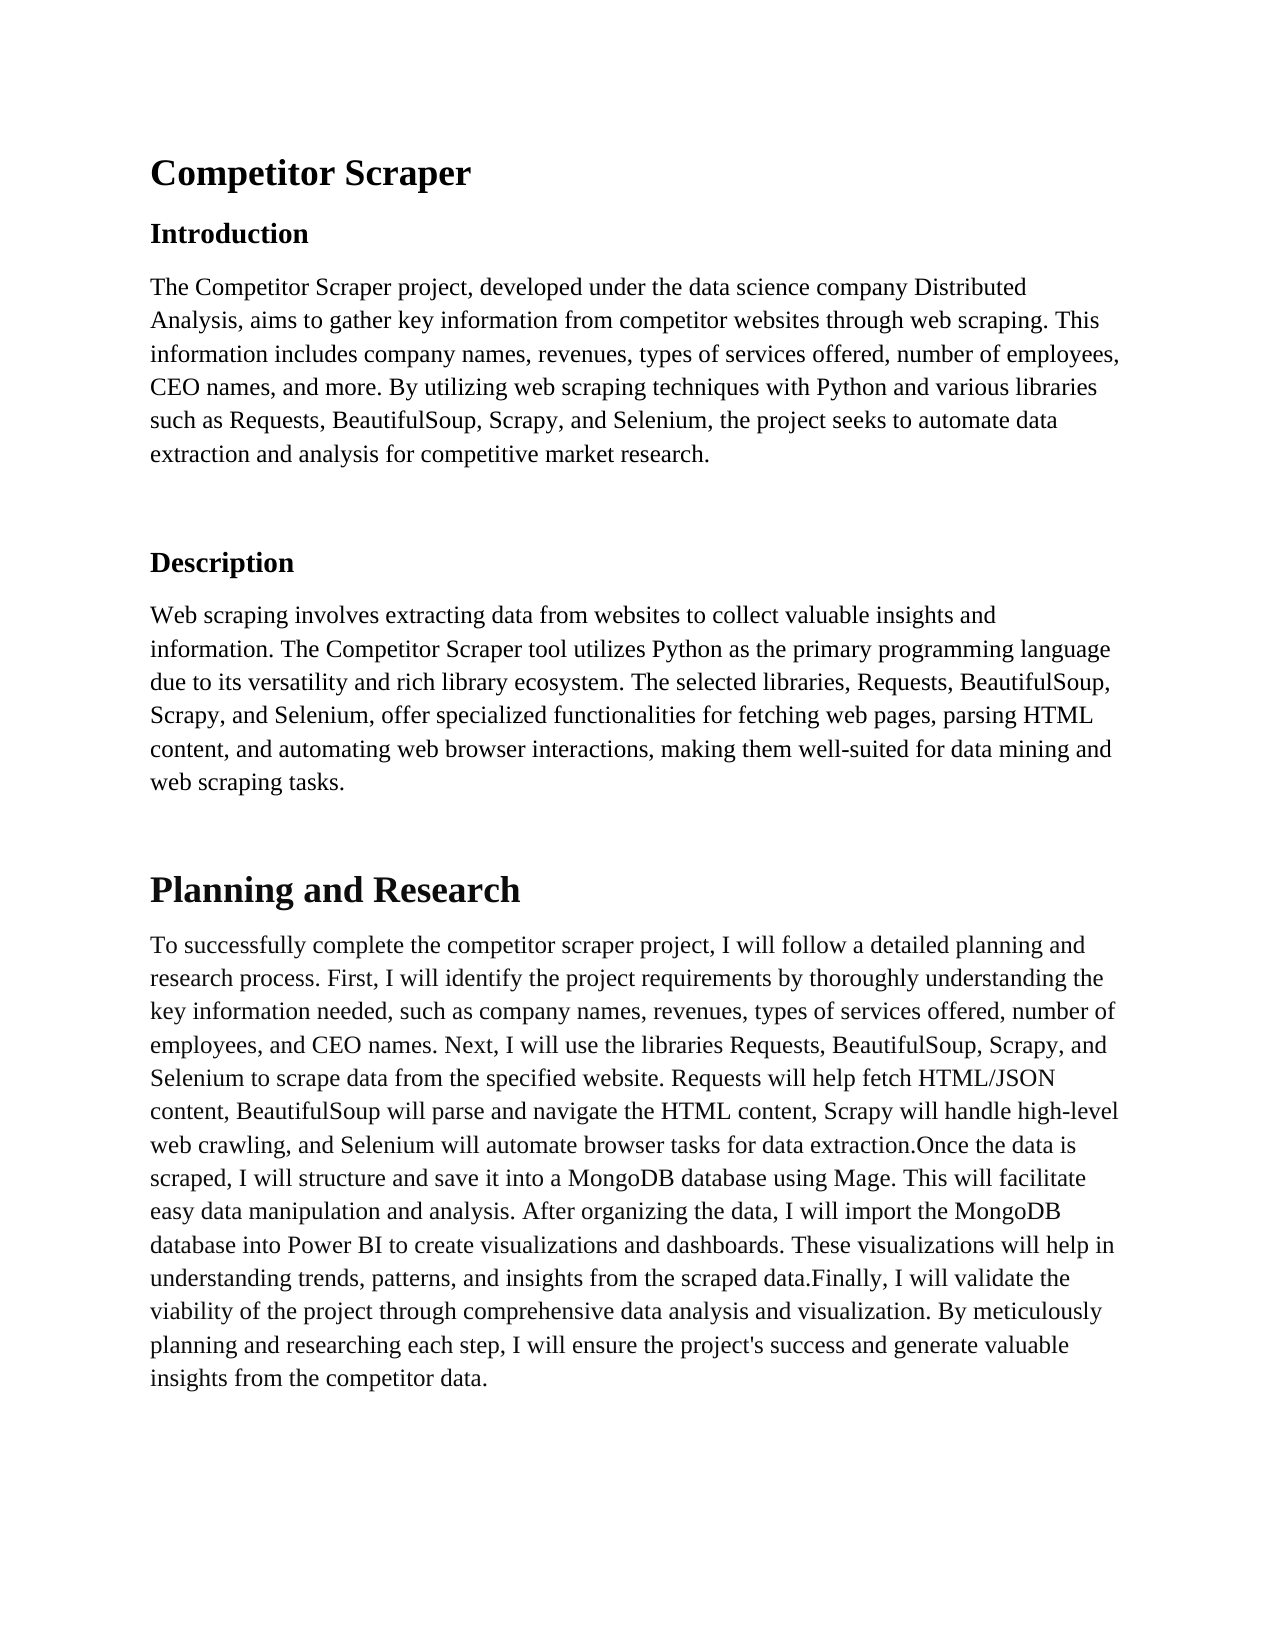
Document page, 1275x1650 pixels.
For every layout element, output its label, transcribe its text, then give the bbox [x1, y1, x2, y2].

text Description [150, 545, 1125, 578]
text Competitor Scraper [150, 150, 1125, 193]
subtitle Planning and Research [150, 867, 1125, 910]
text To successfully complete the competitor scraper project, I will follow a detailed planning and research process. First, I will identify the project requirements by thoroughly understanding the key information needed, such as company names, revenues, types of services offered, number of employees, and CEO names. Next, I will use the libraries Requests, BeautifulSoup, Scrapy, and Selenium to scrape data from the specified website. Requests will help fetch HTML/JSON content, BeautifulSoup will parse and navigate the HTML content, Scrapy will handle high-level web crawling, and Selenium will automate browser tasks for data extraction.Once the data is scraped, I will structure and save it into a MongoDB database using Mage. This will facilitate easy data manipulation and analysis. After organizing the data, I will import the MongoDB database into Power BI to create visualizations and dashboards. These visualizations will help in understanding trends, patterns, and insights from the scraped data.Finally, I will validate the viability of the project through comprehensive data analysis and visualization. By meticulously planning and researching each step, I will ensure the project's success and generate valuable insights from the competitor data. [150, 930, 1125, 1392]
text Web scraping involves extracting data from websites to collect valuable insights and information. The Competitor Scraper tool utilizes Python as the primary programming language due to its versatility and rich library ecosystem. The selected libraries, Requests, BeautifulSoup, Scrapy, and Selenium, offer specialized functionalities for fetching web pages, parsing HTML content, and automating web browser interactions, making them well-suited for data mining and web scraping tasks. [150, 601, 1125, 796]
text The Competitor Scraper project, developed under the data science company Distributed Analysis, aims to gather key information from competitor websites through web scraping. This information includes company names, revenues, types of services offered, number of employees, CEO names, and more. By utilizing web scraping techniques with Python and various libraries such as Requests, BeautifulSoup, Scrapy, and Selenium, the project seeks to automate data extraction and analysis for competitive market research. [150, 272, 1125, 468]
text Introduction [150, 217, 1125, 250]
